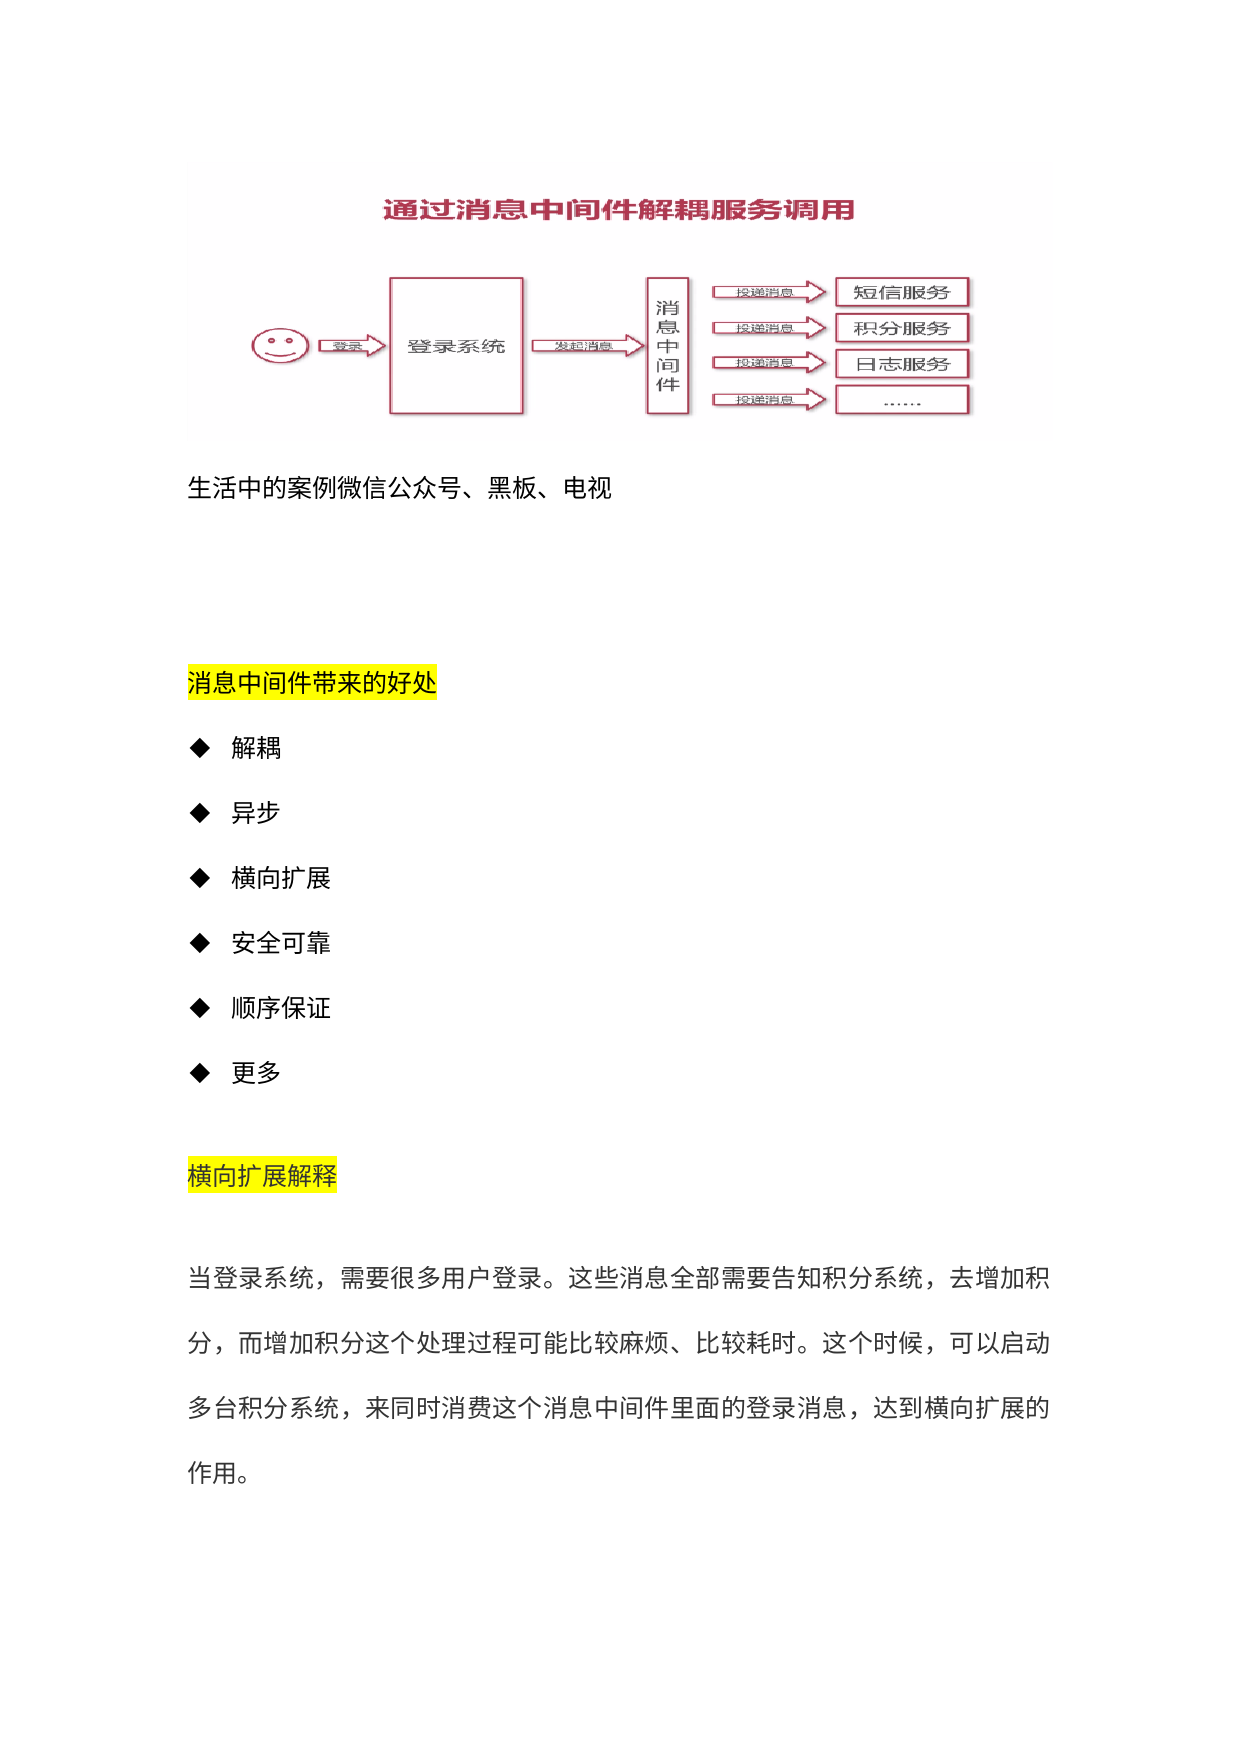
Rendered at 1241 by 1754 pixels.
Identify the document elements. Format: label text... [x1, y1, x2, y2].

text 横向扩展解释 [187, 1142, 1053, 1207]
list 横向扩展 [187, 844, 1053, 909]
list 解耦 [187, 714, 1053, 779]
text 生活中的案例微信公众号、黑板、电视 [187, 441, 1053, 519]
list 顺序保证 [187, 974, 1053, 1039]
list 异步 [187, 779, 1053, 844]
list 安全可靠 [187, 909, 1053, 974]
picture [187, 162, 1053, 441]
text 当登录系统，需要很多用户登录。这些消息全部需要告知积分系统，去增加积分，而增加积分这个处理过程可能比较麻烦、比较耗时。这个时候，可以启动多台积分系统，来同时消费这个消息中间件里面的登录消息，达到横向扩展的作用。 [187, 1244, 1053, 1504]
list 更多 [187, 1039, 1053, 1104]
text 消息中间件带来的好处 [187, 649, 1053, 714]
